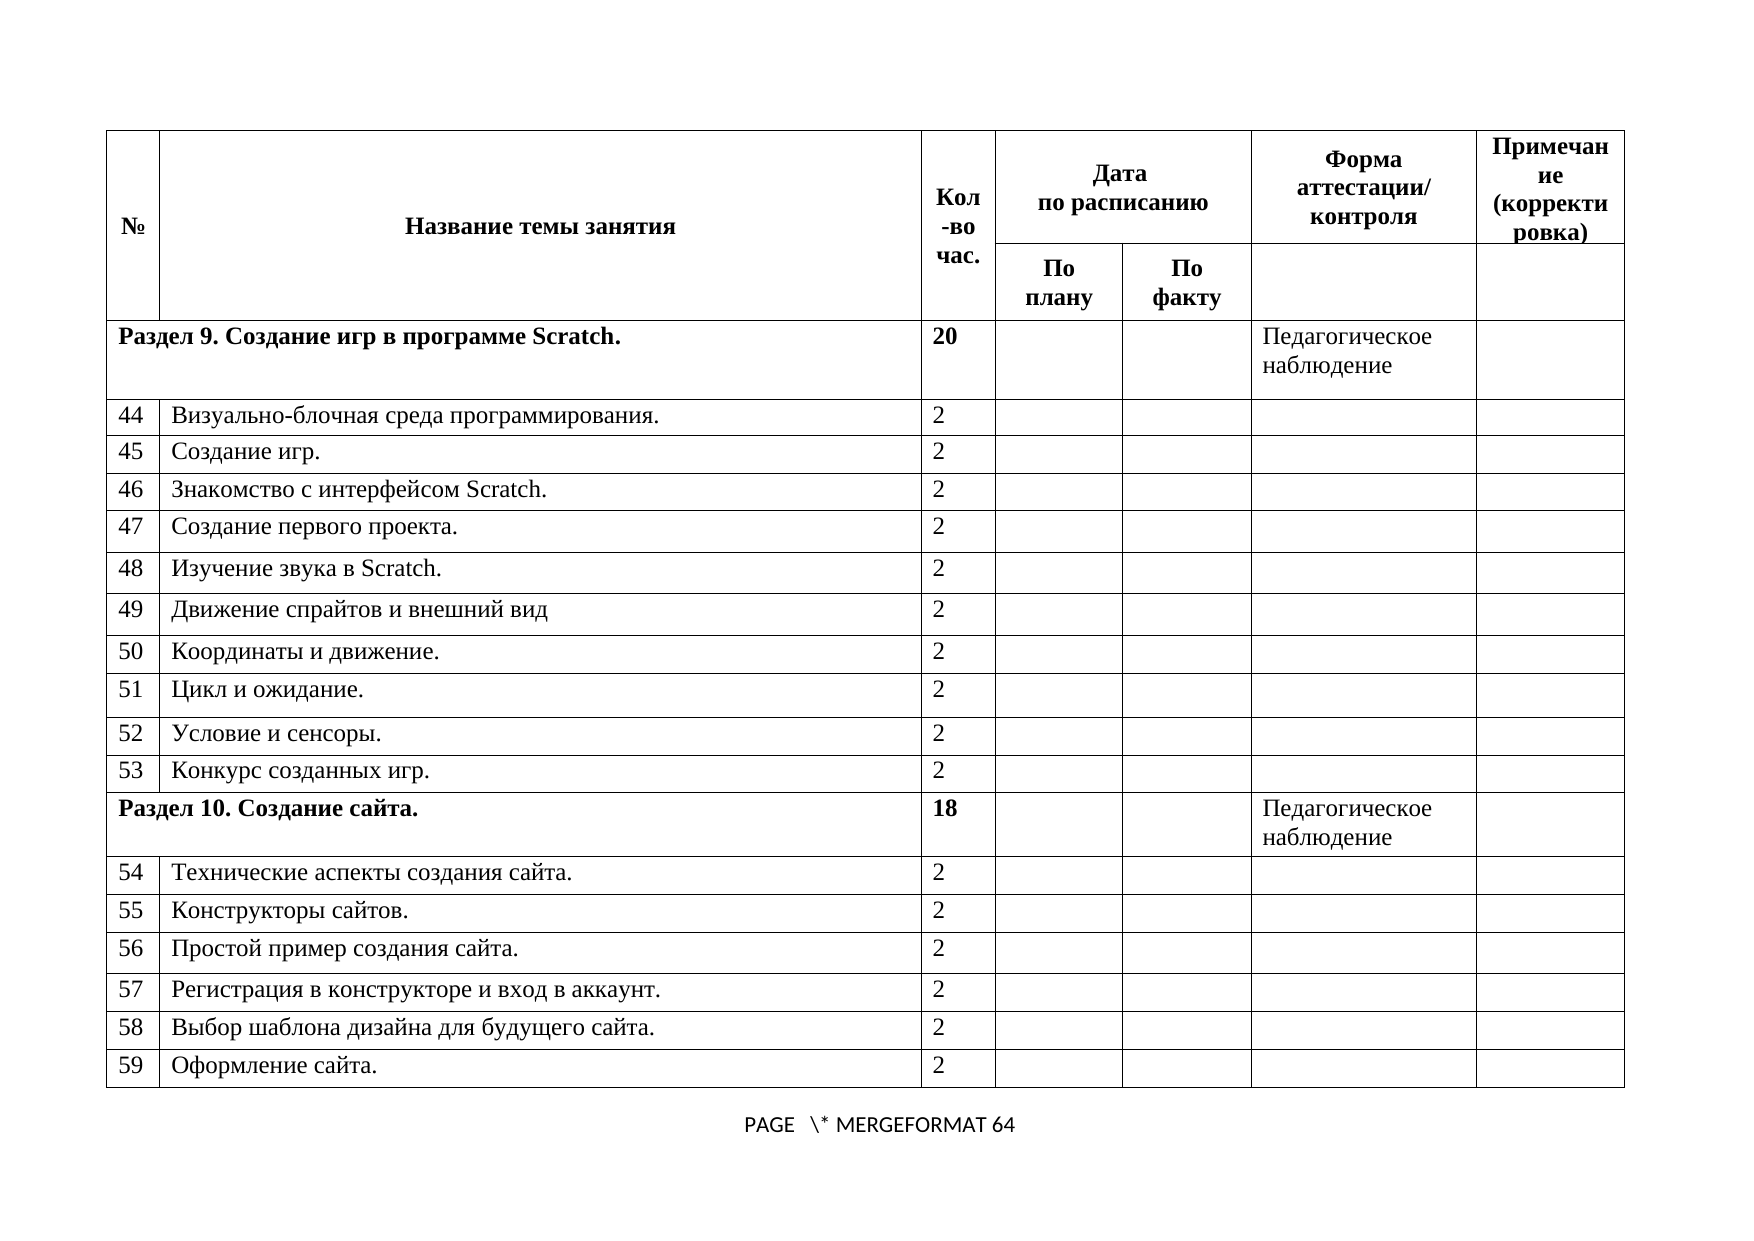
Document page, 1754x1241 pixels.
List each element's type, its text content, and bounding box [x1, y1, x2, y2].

table_cell [1123, 793, 1251, 856]
table_cell Педагогическое наблюдение [1252, 793, 1476, 856]
table_cell 47 [107, 511, 159, 552]
table_cell 46 [107, 474, 159, 510]
table_cell 45 [107, 436, 159, 473]
table_cell [1252, 974, 1476, 1011]
table_cell [1123, 321, 1251, 399]
table_cell 58 [107, 1012, 159, 1049]
table_cell [1477, 933, 1624, 973]
table_cell [1477, 1050, 1624, 1087]
table_cell [1252, 400, 1476, 435]
table_cell 2 [922, 436, 995, 473]
table_cell [1477, 895, 1624, 932]
table_cell 55 [107, 895, 159, 932]
table_cell [1477, 857, 1624, 894]
table_cell [1252, 718, 1476, 754]
table_cell [1123, 857, 1251, 894]
table_cell 54 [107, 857, 159, 894]
table_cell [1123, 1012, 1251, 1049]
table_cell 2 [922, 756, 995, 792]
table_cell [1252, 895, 1476, 932]
table_cell [1477, 244, 1624, 320]
table_cell 2 [922, 553, 995, 593]
table_cell 2 [922, 895, 995, 932]
table_cell 52 [107, 718, 159, 754]
table_cell 56 [107, 933, 159, 973]
table_cell 53 [107, 756, 159, 792]
table_cell [1252, 1050, 1476, 1087]
table_cell [1477, 553, 1624, 593]
table_cell 49 [107, 594, 159, 635]
table_cell [1123, 400, 1251, 435]
table_cell [1123, 474, 1251, 510]
table_cell [1252, 674, 1476, 717]
table_cell [1123, 1050, 1251, 1087]
table_cell [1123, 511, 1251, 552]
table_cell 2 [922, 857, 995, 894]
table_cell 50 [107, 636, 159, 673]
table_cell [996, 674, 1122, 717]
table_header Форма аттестации/ контроля [1252, 131, 1476, 243]
table_cell [1477, 636, 1624, 673]
table_cell Оформление сайта. [160, 1050, 921, 1087]
table_cell 2 [922, 933, 995, 973]
table_cell [1123, 594, 1251, 635]
table_cell 2 [922, 400, 995, 435]
table_cell Условие и сенсоры. [160, 718, 921, 754]
table_header Дата по расписанию [996, 131, 1251, 243]
table_cell [1123, 674, 1251, 717]
table_cell Знакомство с интерфейсом Scratch. [160, 474, 921, 510]
table_header Название темы занятия [160, 131, 921, 320]
table_cell 20 [922, 321, 995, 399]
table_cell 2 [922, 474, 995, 510]
table_cell [1252, 244, 1476, 320]
table_cell [1477, 974, 1624, 1011]
table_cell [1123, 636, 1251, 673]
table_cell 2 [922, 594, 995, 635]
table_cell Цикл и ожидание. [160, 674, 921, 717]
table_cell [1477, 718, 1624, 754]
table_cell [1477, 474, 1624, 510]
table_cell Технические аспекты создания сайта. [160, 857, 921, 894]
table_cell 51 [107, 674, 159, 717]
table_cell 59 [107, 1050, 159, 1087]
table_cell [1123, 933, 1251, 973]
table_cell Изучение звука в Scratch. [160, 553, 921, 593]
table_cell Педагогическое наблюдение [1252, 321, 1476, 399]
table_cell [1477, 436, 1624, 473]
table_cell [1477, 321, 1624, 399]
table_cell 2 [922, 1050, 995, 1087]
table_cell [996, 756, 1122, 792]
table_cell Выбор шаблона дизайна для будущего сайта. [160, 1012, 921, 1049]
table_cell Конкурс созданных игр. [160, 756, 921, 792]
table_cell [1252, 474, 1476, 510]
table_cell [1252, 436, 1476, 473]
table_cell По плану [996, 244, 1122, 320]
table_cell [1252, 511, 1476, 552]
table_cell [1252, 553, 1476, 593]
table_cell 57 [107, 974, 159, 1011]
table_cell 44 [107, 400, 159, 435]
table_cell [1477, 511, 1624, 552]
table_cell [1477, 594, 1624, 635]
table_cell Раздел 9. Создание игр в программе Scratch. [107, 321, 921, 399]
table_cell [1252, 756, 1476, 792]
table_cell [1252, 857, 1476, 894]
table_cell [1123, 436, 1251, 473]
table_cell [996, 895, 1122, 932]
table_cell [996, 511, 1122, 552]
table_cell [1252, 594, 1476, 635]
table_cell [996, 933, 1122, 973]
table_cell [1123, 974, 1251, 1011]
table_cell [1123, 553, 1251, 593]
table_cell [1252, 1012, 1476, 1049]
table_cell [996, 436, 1122, 473]
table_cell [996, 594, 1122, 635]
table_cell 2 [922, 1012, 995, 1049]
table_cell [1477, 793, 1624, 856]
table_cell 2 [922, 974, 995, 1011]
table_header № [107, 131, 159, 320]
table_cell 2 [922, 718, 995, 754]
table_cell Раздел 10. Создание сайта. [107, 793, 921, 856]
table_cell [996, 400, 1122, 435]
table_cell Координаты и движение. [160, 636, 921, 673]
table_cell 2 [922, 674, 995, 717]
table_cell [996, 553, 1122, 593]
table_cell [1477, 674, 1624, 717]
table_cell 2 [922, 511, 995, 552]
table_cell [1252, 933, 1476, 973]
table_cell [996, 1012, 1122, 1049]
table_cell Создание игр. [160, 436, 921, 473]
table_cell [1123, 718, 1251, 754]
table_cell Визуально-блочная среда программирования. [160, 400, 921, 435]
table_cell Регистрация в конструкторе и вход в аккаунт. [160, 974, 921, 1011]
table_cell [996, 1050, 1122, 1087]
table_cell 48 [107, 553, 159, 593]
table_cell [1252, 636, 1476, 673]
table_cell [1477, 756, 1624, 792]
table_cell 18 [922, 793, 995, 856]
table_cell [1477, 400, 1624, 435]
table_cell [1123, 895, 1251, 932]
table_cell Простой пример создания сайта. [160, 933, 921, 973]
table_header Кол-во час. [922, 131, 995, 320]
table_cell Создание первого проекта. [160, 511, 921, 552]
table_cell 2 [922, 636, 995, 673]
table_cell [996, 636, 1122, 673]
table_cell [996, 474, 1122, 510]
table_cell [996, 857, 1122, 894]
table_cell Движение спрайтов и внешний вид [160, 594, 921, 635]
table_header Примечание (корректировка) [1477, 131, 1624, 243]
table_cell [1477, 1012, 1624, 1049]
table_cell [996, 793, 1122, 856]
table_cell [996, 718, 1122, 754]
table_cell [1123, 756, 1251, 792]
table_cell Конструкторы сайтов. [160, 895, 921, 932]
table_cell [996, 974, 1122, 1011]
table_cell [996, 321, 1122, 399]
table_cell По факту [1123, 244, 1251, 320]
